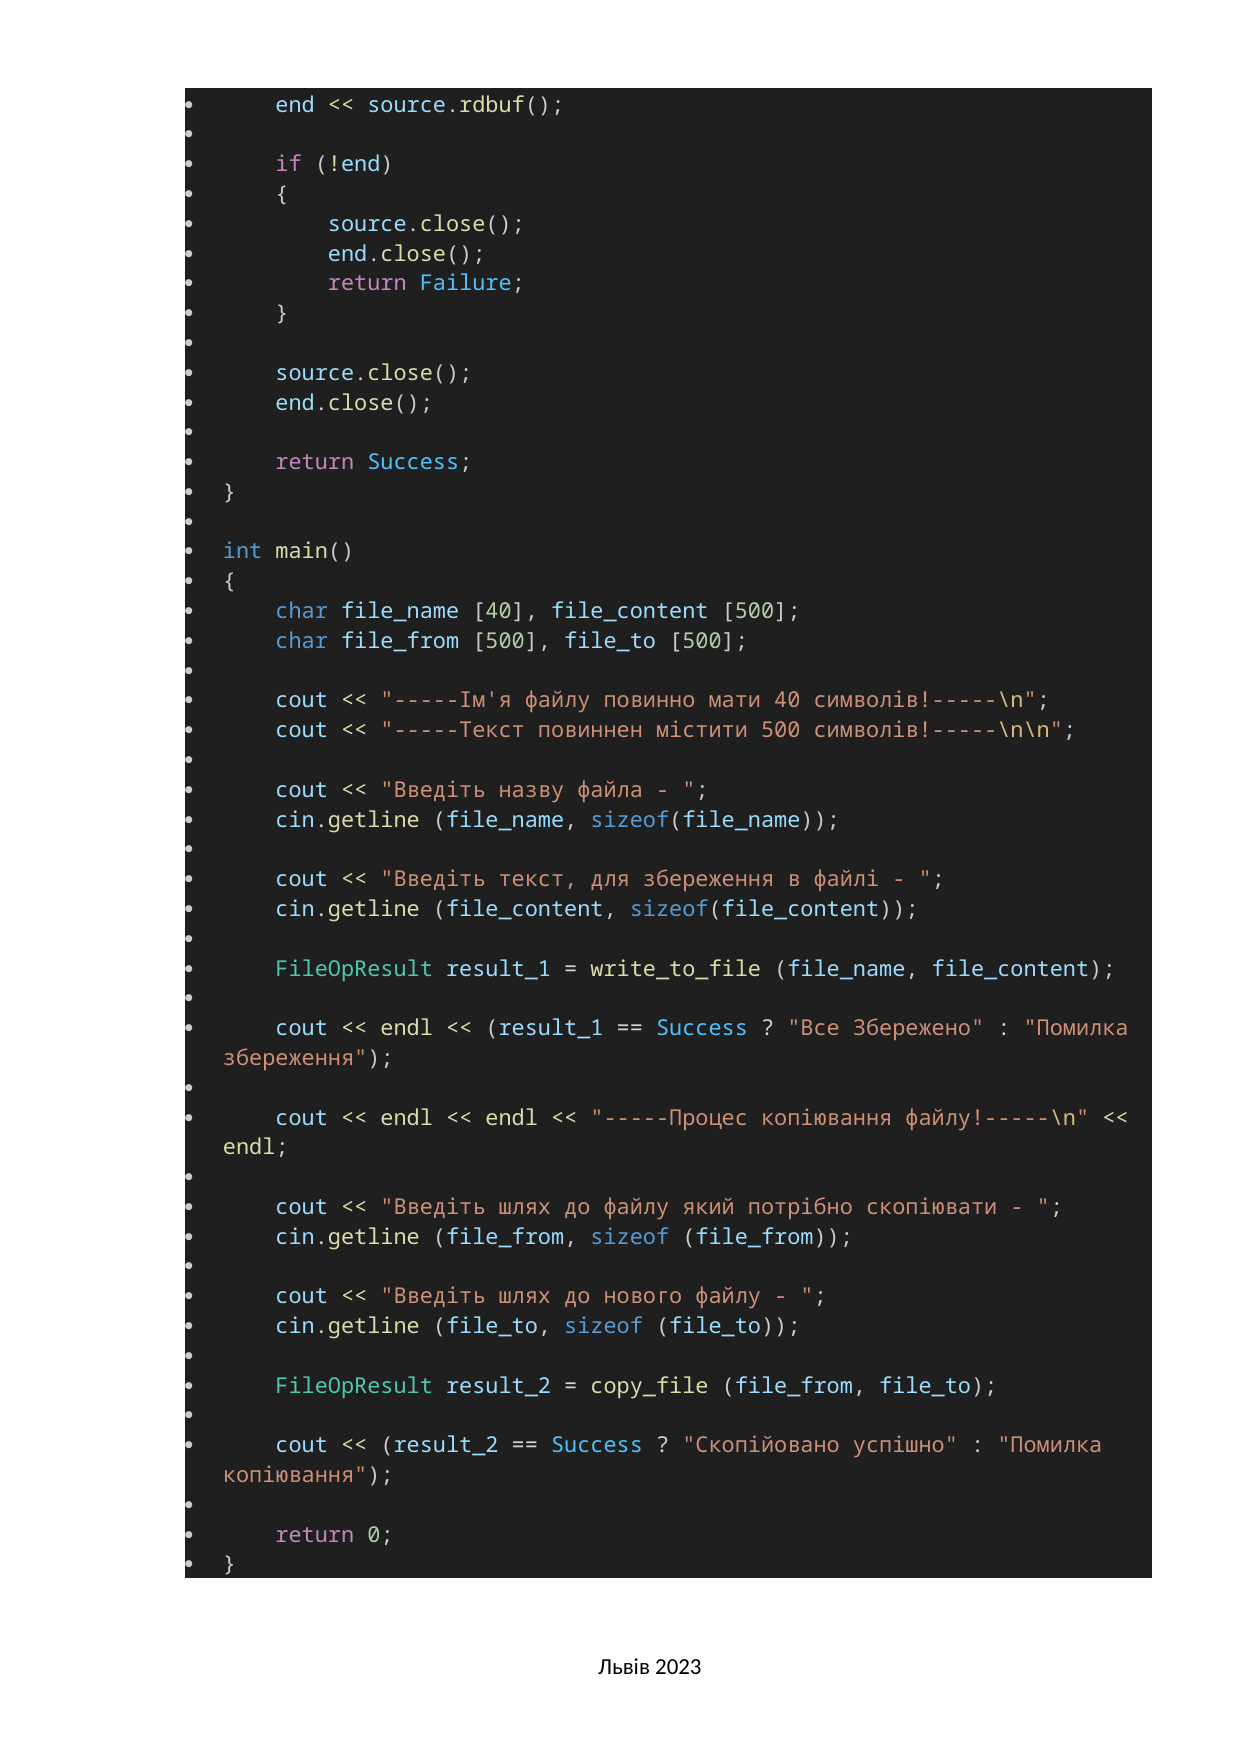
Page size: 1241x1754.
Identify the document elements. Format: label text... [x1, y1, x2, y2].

list source.close(); [185, 357, 1152, 386]
list cout << "Введіть назву файла - "; [185, 774, 1152, 803]
list cout << endl << endl << "-----Процес копіювання файлу!-----\n" << endl; [185, 1101, 1152, 1161]
list if (!end) [185, 148, 1152, 178]
list FileOpResult result_2 = copy_file (file_from, file_to); [185, 1369, 1152, 1399]
list int main() [185, 535, 1152, 565]
list cout << "-----Ім'я файлу повинно мати 40 символів!-----\n"; [185, 684, 1152, 714]
list { [185, 565, 1152, 595]
list cin.getline (file_content, sizeof(file_content)); [185, 893, 1152, 923]
list } [185, 1548, 1152, 1578]
list FileOpResult result_1 = write_to_file (file_name, file_content); [185, 952, 1152, 982]
list return Success; [185, 446, 1152, 476]
list cout << "Введіть шлях до файлу який потрібно скопіювати - "; [185, 1191, 1152, 1221]
list { [185, 178, 1152, 208]
list char file_from [500], file_to [500]; [185, 625, 1152, 654]
list cout << endl << (result_1 == Success ? "Все Збережено" : "Помилка збереження"); [185, 1012, 1152, 1072]
list cout << "-----Текст повиннен містити 500 символів!-----\n\n"; [185, 714, 1152, 744]
list end.close(); [185, 237, 1152, 267]
list cout << (result_2 == Success ? "Скопійовано успішно" : "Помилка копіювання"); [185, 1429, 1152, 1489]
list char file_name [40], file_content [500]; [185, 595, 1152, 625]
list cout << "Введіть шлях до нового файлу - "; [185, 1280, 1152, 1310]
list end << source.rdbuf(); [185, 88, 1152, 118]
list return 0; [185, 1518, 1152, 1548]
list source.close(); [185, 208, 1152, 237]
list end.close(); [185, 386, 1152, 416]
list cout << "Введіть текст, для збереження в файлі - "; [185, 863, 1152, 893]
list cin.getline (file_name, sizeof(file_name)); [185, 803, 1152, 833]
list return Failure; [185, 267, 1152, 297]
list } [185, 476, 1152, 506]
list } [185, 297, 1152, 327]
list cin.getline (file_to, sizeof (file_to)); [185, 1310, 1152, 1340]
list cin.getline (file_from, sizeof (file_from)); [185, 1221, 1152, 1250]
